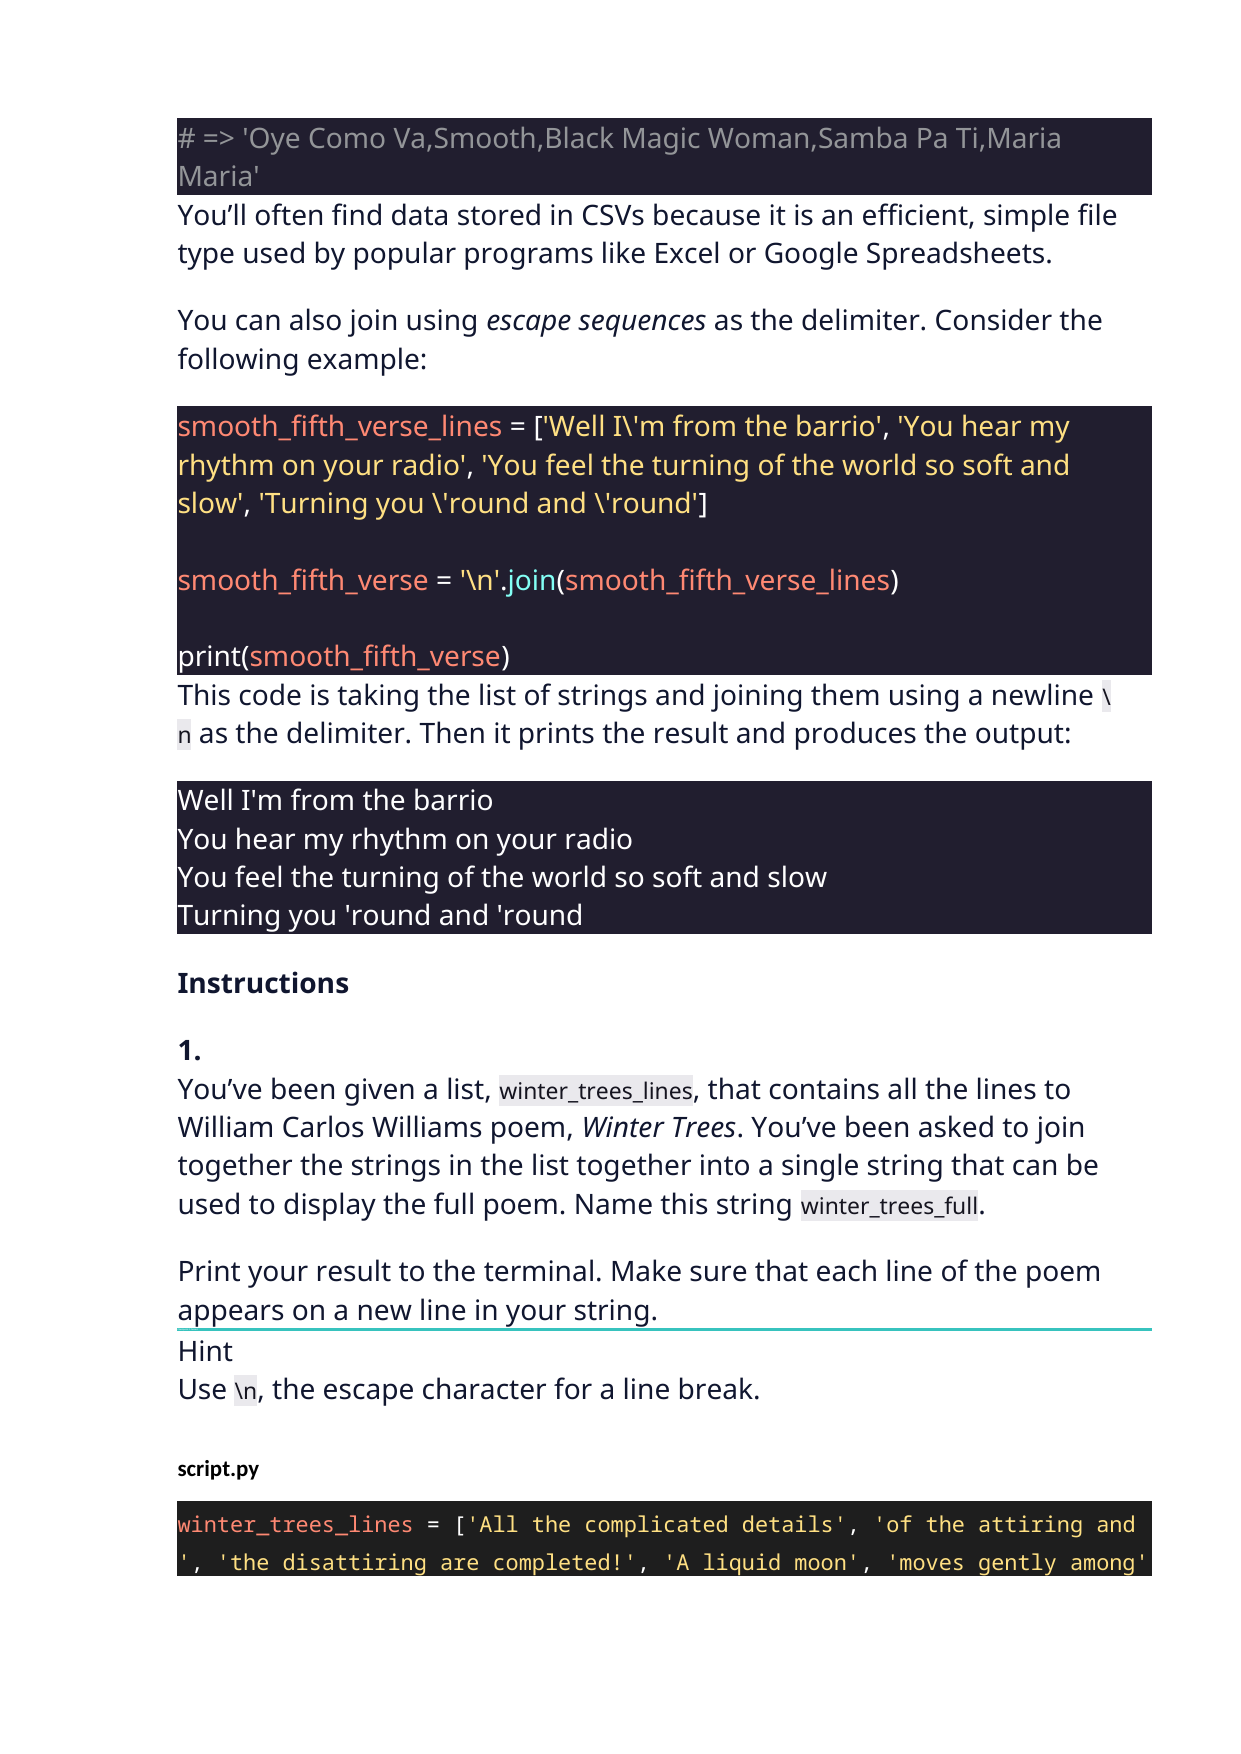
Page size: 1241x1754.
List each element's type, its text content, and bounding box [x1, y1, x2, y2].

text script.py [177, 1454, 1152, 1482]
text smooth_fifth_verse_lines = ['Well I\'m from the barrio', 'You hear my rhythm on your radio', 'You feel the turning of the world so soft and slow', 'Turning you \'round and \'round'] smooth_fifth_verse = '\n'.join(smooth_fifth_verse_lines) print(smooth_fifth_verse) [177, 406, 1152, 675]
text Print your result to the terminal. Make sure that each line of the poem appears on a new line in your string. [177, 1251, 1152, 1328]
text You’ve been given a list, winter_trees_lines, that contains all the lines to William Carlos Williams poem, Winter Trees. You’ve been asked to join together the strings in the list together into a single string that can be used to display the full poem. Name this string winter_trees_full. [177, 1069, 1152, 1222]
text Hint [177, 1331, 1152, 1369]
text Instructions [177, 963, 1152, 1001]
text You’ll often find data stored in CSVs because it is an efficient, simple file type used by popular programs like Excel or Google Spreadsheets. [177, 195, 1152, 271]
text Use \n, the escape character for a line break. [177, 1369, 1152, 1408]
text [177, 118, 1152, 195]
text This code is taking the list of strings and joining them using a newline \n as the delimiter. Then it prints the result and produces the output: [177, 675, 1152, 751]
text Well I'm from the barrio You hear my rhythm on your radio You feel the turning of the world so soft and slow Turning you 'round and 'round [177, 781, 1152, 934]
text You can also join using escape sequences as the delimiter. Consider the following example: [177, 301, 1152, 377]
text 1. [177, 1031, 1152, 1069]
